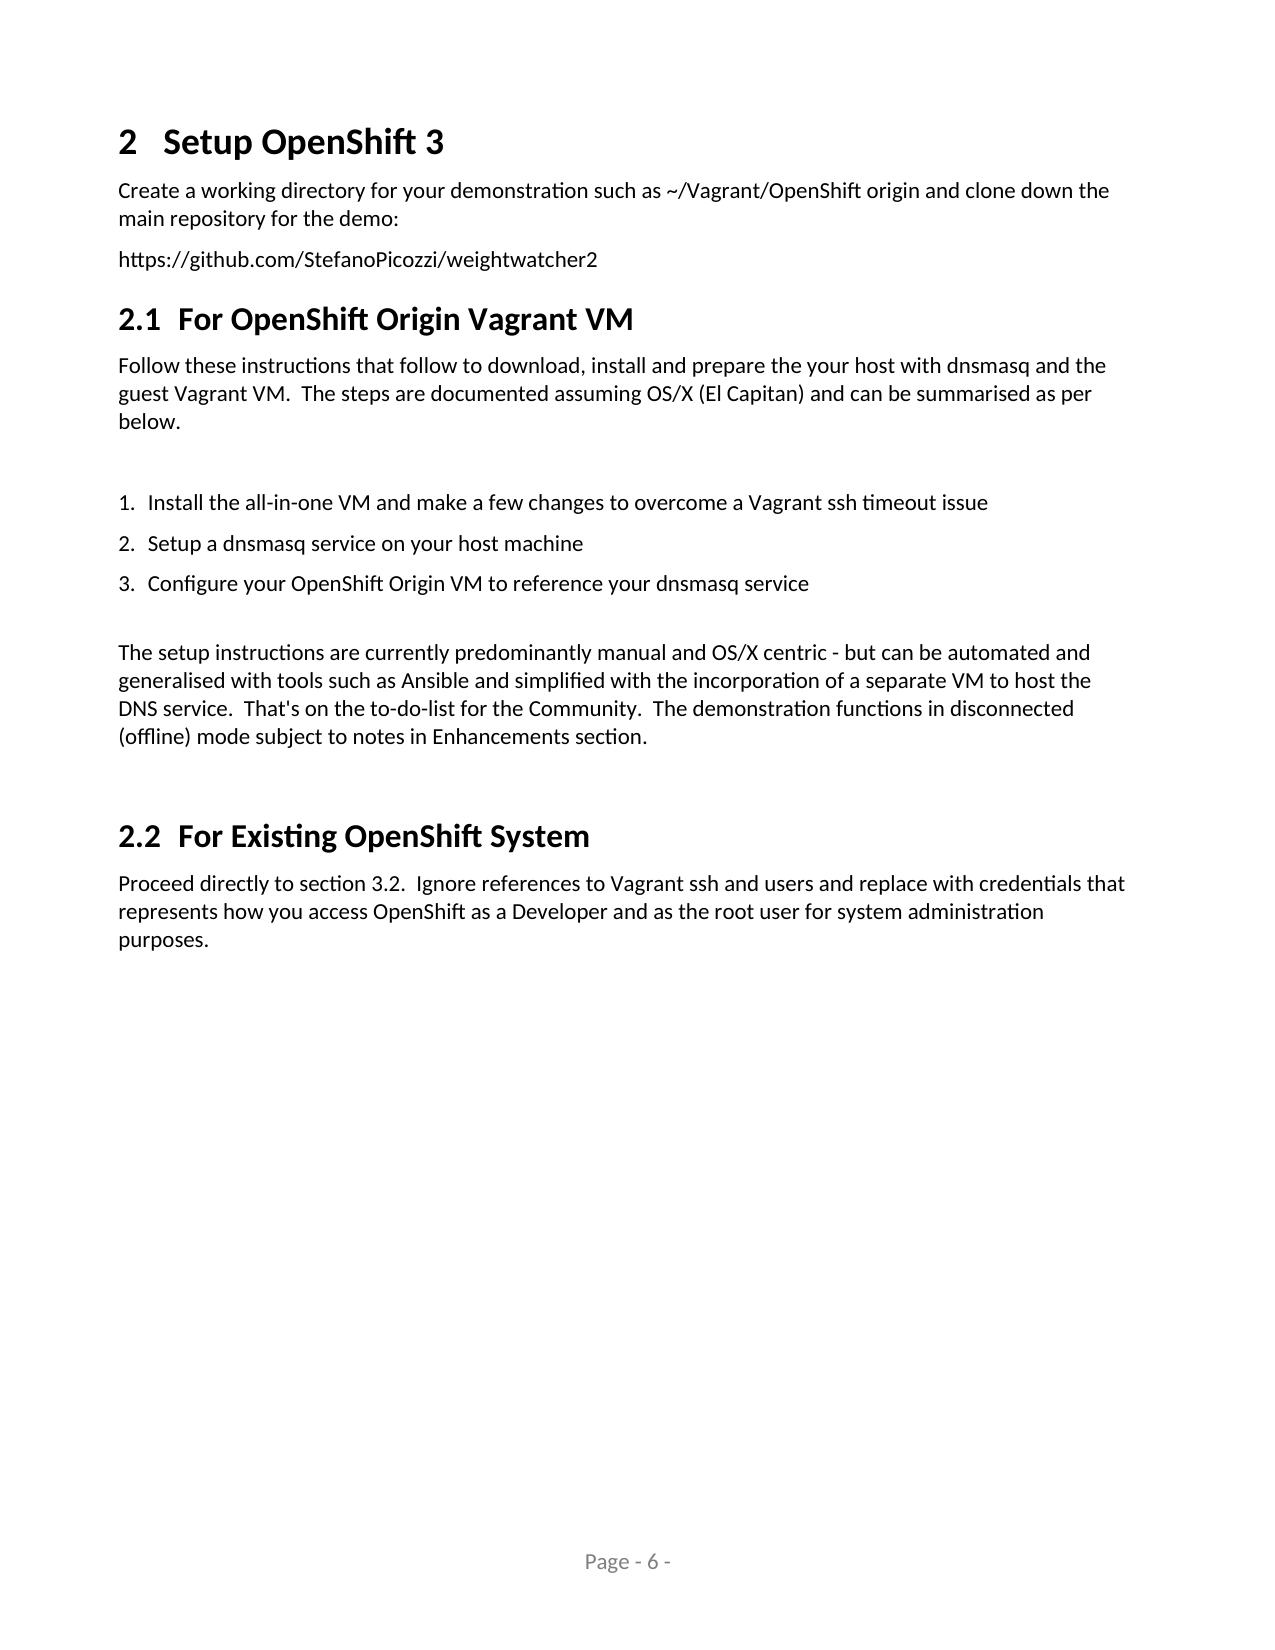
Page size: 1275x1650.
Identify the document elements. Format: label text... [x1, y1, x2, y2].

text Proceed directly to section 3.2. Ignore references to Vagrant ssh and users and replace with credentials that represents how you access OpenShift as a Developer and as the root user for system administration purposes. [118, 869, 1137, 953]
subtitle For Existing OpenShift System [118, 816, 1137, 856]
list Setup a dnsmasq service on your host machine [118, 529, 1137, 557]
text Follow these instructions that follow to download, install and prepare the your host with dnsmasq and the guest Vagrant VM. The steps are documented assuming OS/X (El Capitan) and can be summarised as per below. [118, 351, 1137, 435]
subtitle For OpenShift Origin Vagrant VM [118, 298, 1137, 339]
subtitle Setup OpenShift 3 [118, 118, 1137, 164]
text The setup instructions are currently predominantly manual and OS/X centric - but can be automated and generalised with tools such as Ansible and simplified with the incorporation of a separate VM to host the DNS service. That's on the to-do-list for the Community. The demonstration functions in disconnected (offline) mode subject to notes in Enhancements section. [118, 638, 1137, 750]
list Install the all-in-one VM and make a few changes to overcome a Vagrant ssh timeout issue [118, 488, 1137, 516]
list Configure your OpenShift Origin VM to reference your dnsmasq service [118, 569, 1137, 597]
text Create a working directory for your demonstration such as ~/Vagrant/OpenShift origin and clone down the main repository for the demo: [118, 176, 1137, 232]
text https://github.com/StefanoPicozzi/weightwatcher2 [118, 245, 1137, 273]
